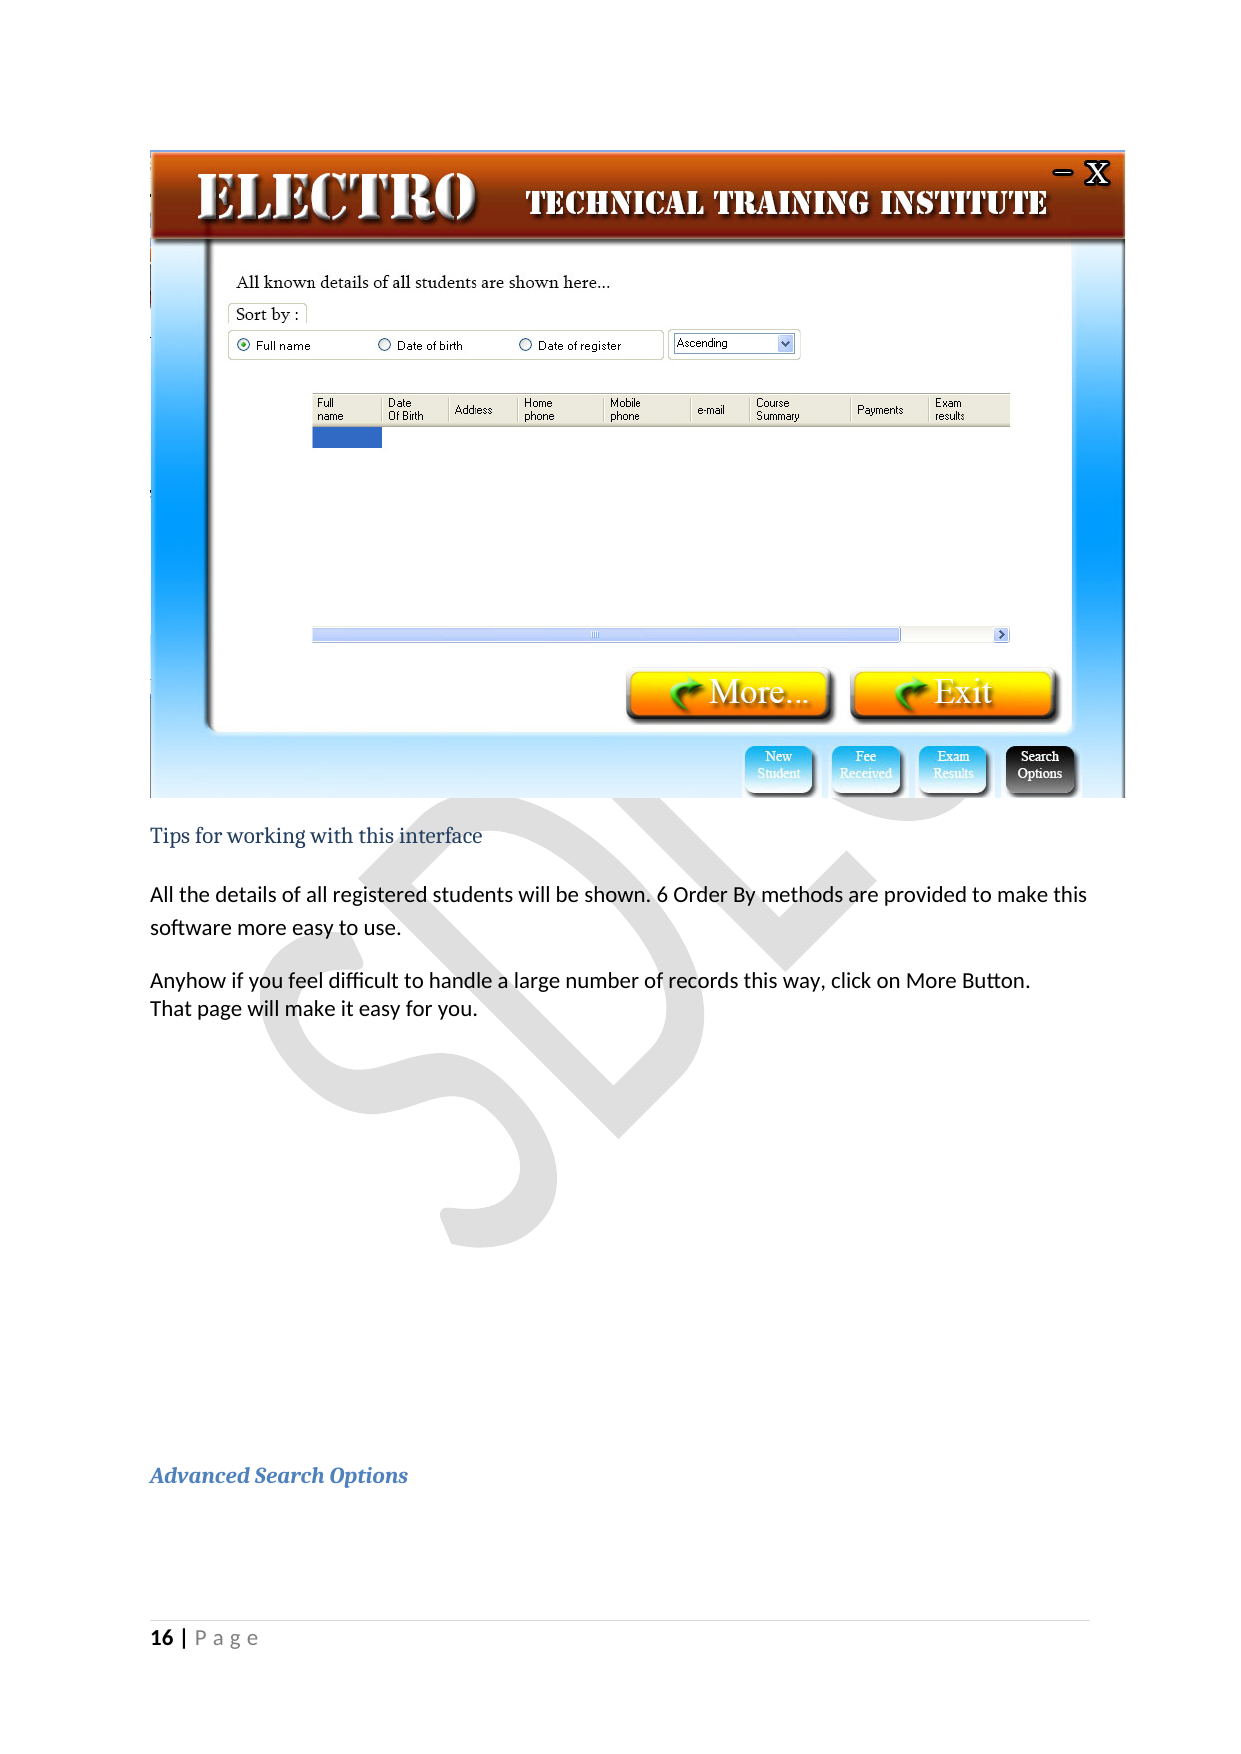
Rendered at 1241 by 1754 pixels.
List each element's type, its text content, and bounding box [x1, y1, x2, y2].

subtitle Tips for working with this interface [150, 822, 1090, 849]
text All the details of all registered students will be shown. 6 Order By methods are provided to make this software more easy to use. [150, 881, 1090, 941]
subtitle Advanced Search Options [150, 1463, 1090, 1489]
picture [150, 150, 1125, 798]
text That page will make it easy for you. [150, 994, 1090, 1022]
text Anyhow if you feel difficult to handle a large number of records this way, click on More Button. [150, 966, 1090, 994]
